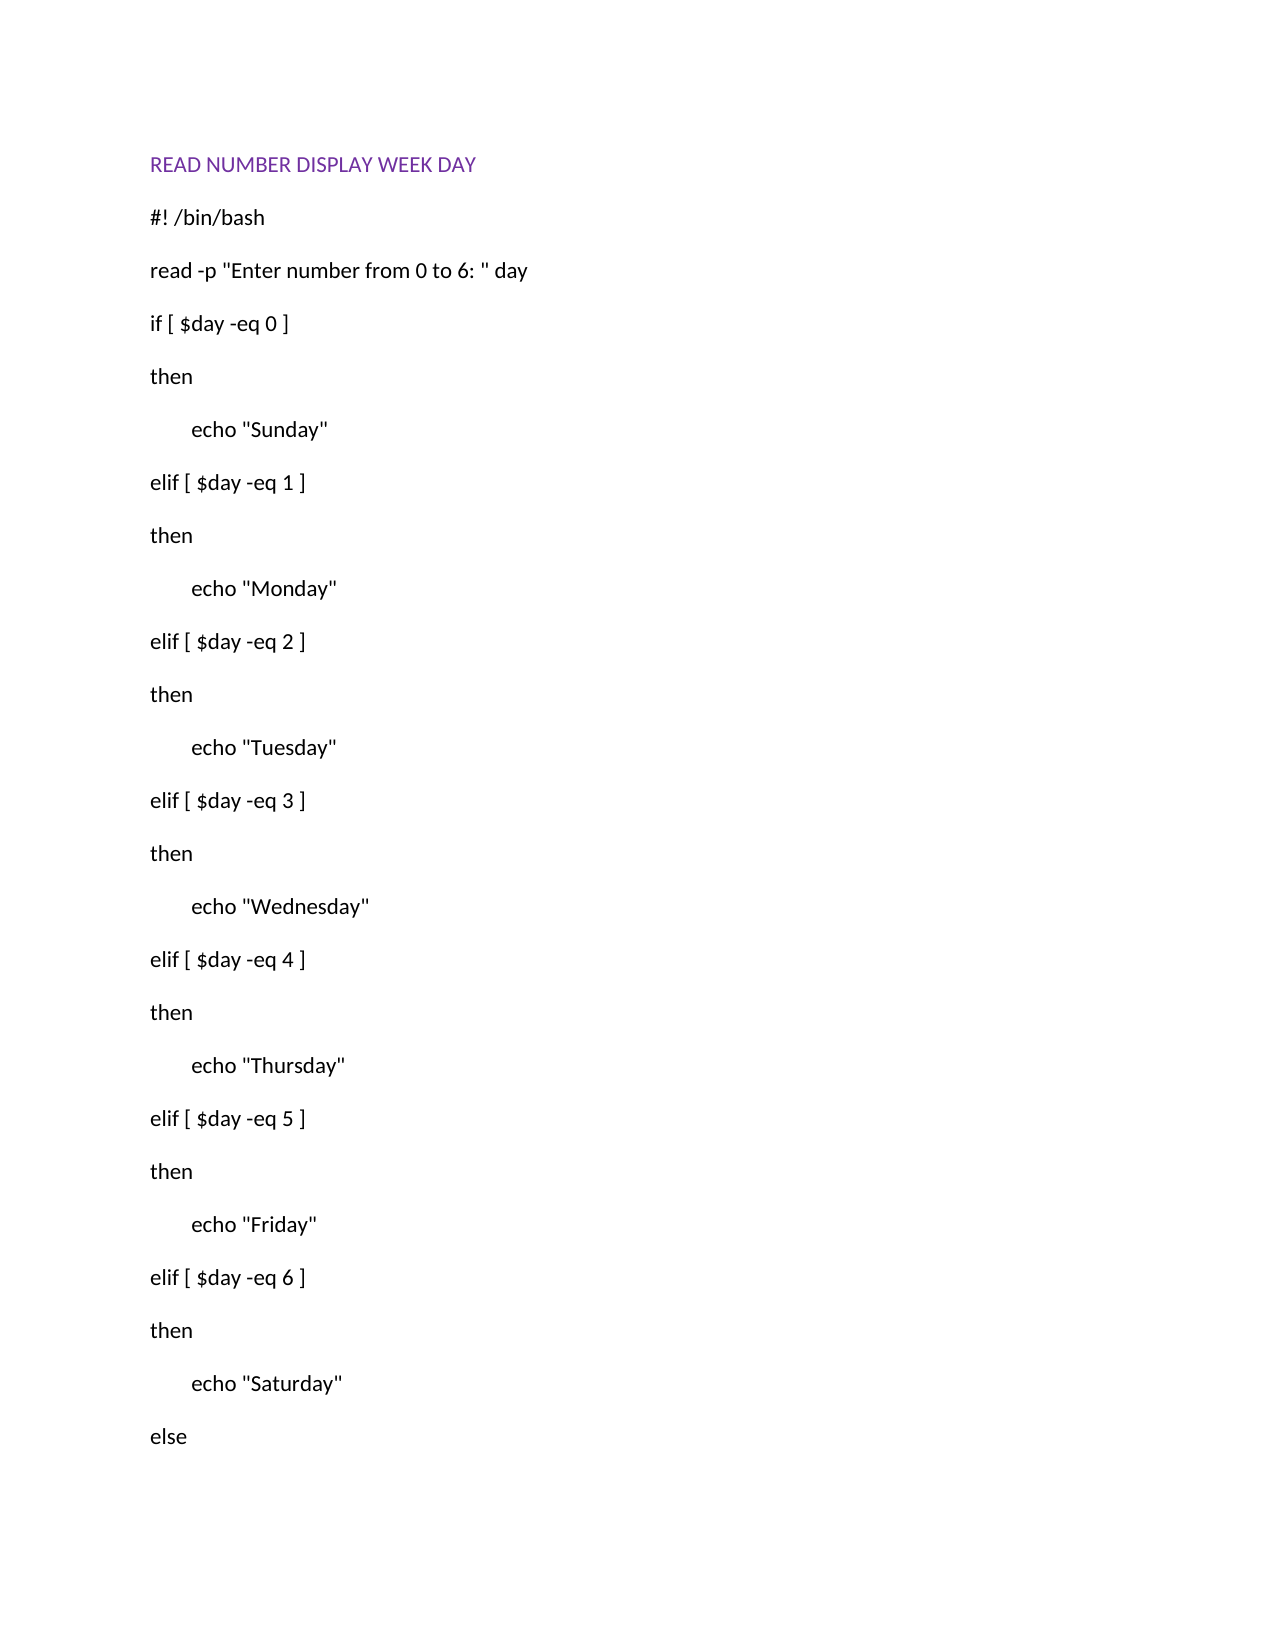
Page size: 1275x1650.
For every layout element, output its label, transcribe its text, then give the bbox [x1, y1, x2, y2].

text then [150, 1316, 1125, 1344]
text echo "Wednesday" [150, 892, 1125, 920]
text echo "Tuesday" [150, 733, 1125, 761]
text else [150, 1422, 1125, 1451]
text then [150, 1157, 1125, 1185]
text elif [ $day -eq 3 ] [150, 786, 1125, 814]
text elif [ $day -eq 6 ] [150, 1263, 1125, 1291]
text echo "Monday" [150, 574, 1125, 602]
text then [150, 839, 1125, 867]
text then [150, 521, 1125, 549]
text then [150, 998, 1125, 1026]
text elif [ $day -eq 5 ] [150, 1104, 1125, 1132]
text #! /bin/bash [150, 203, 1125, 231]
text elif [ $day -eq 2 ] [150, 627, 1125, 655]
text READ NUMBER DISPLAY WEEK DAY [150, 150, 1125, 178]
text then [150, 362, 1125, 390]
text then [150, 680, 1125, 708]
text echo "Thursday" [150, 1051, 1125, 1079]
text echo "Saturday" [150, 1369, 1125, 1397]
text echo "Friday" [150, 1210, 1125, 1238]
text if [ $day -eq 0 ] [150, 309, 1125, 337]
text echo "Sunday" [150, 415, 1125, 443]
text elif [ $day -eq 1 ] [150, 468, 1125, 496]
text read -p "Enter number from 0 to 6: " day [150, 256, 1125, 284]
text elif [ $day -eq 4 ] [150, 945, 1125, 973]
